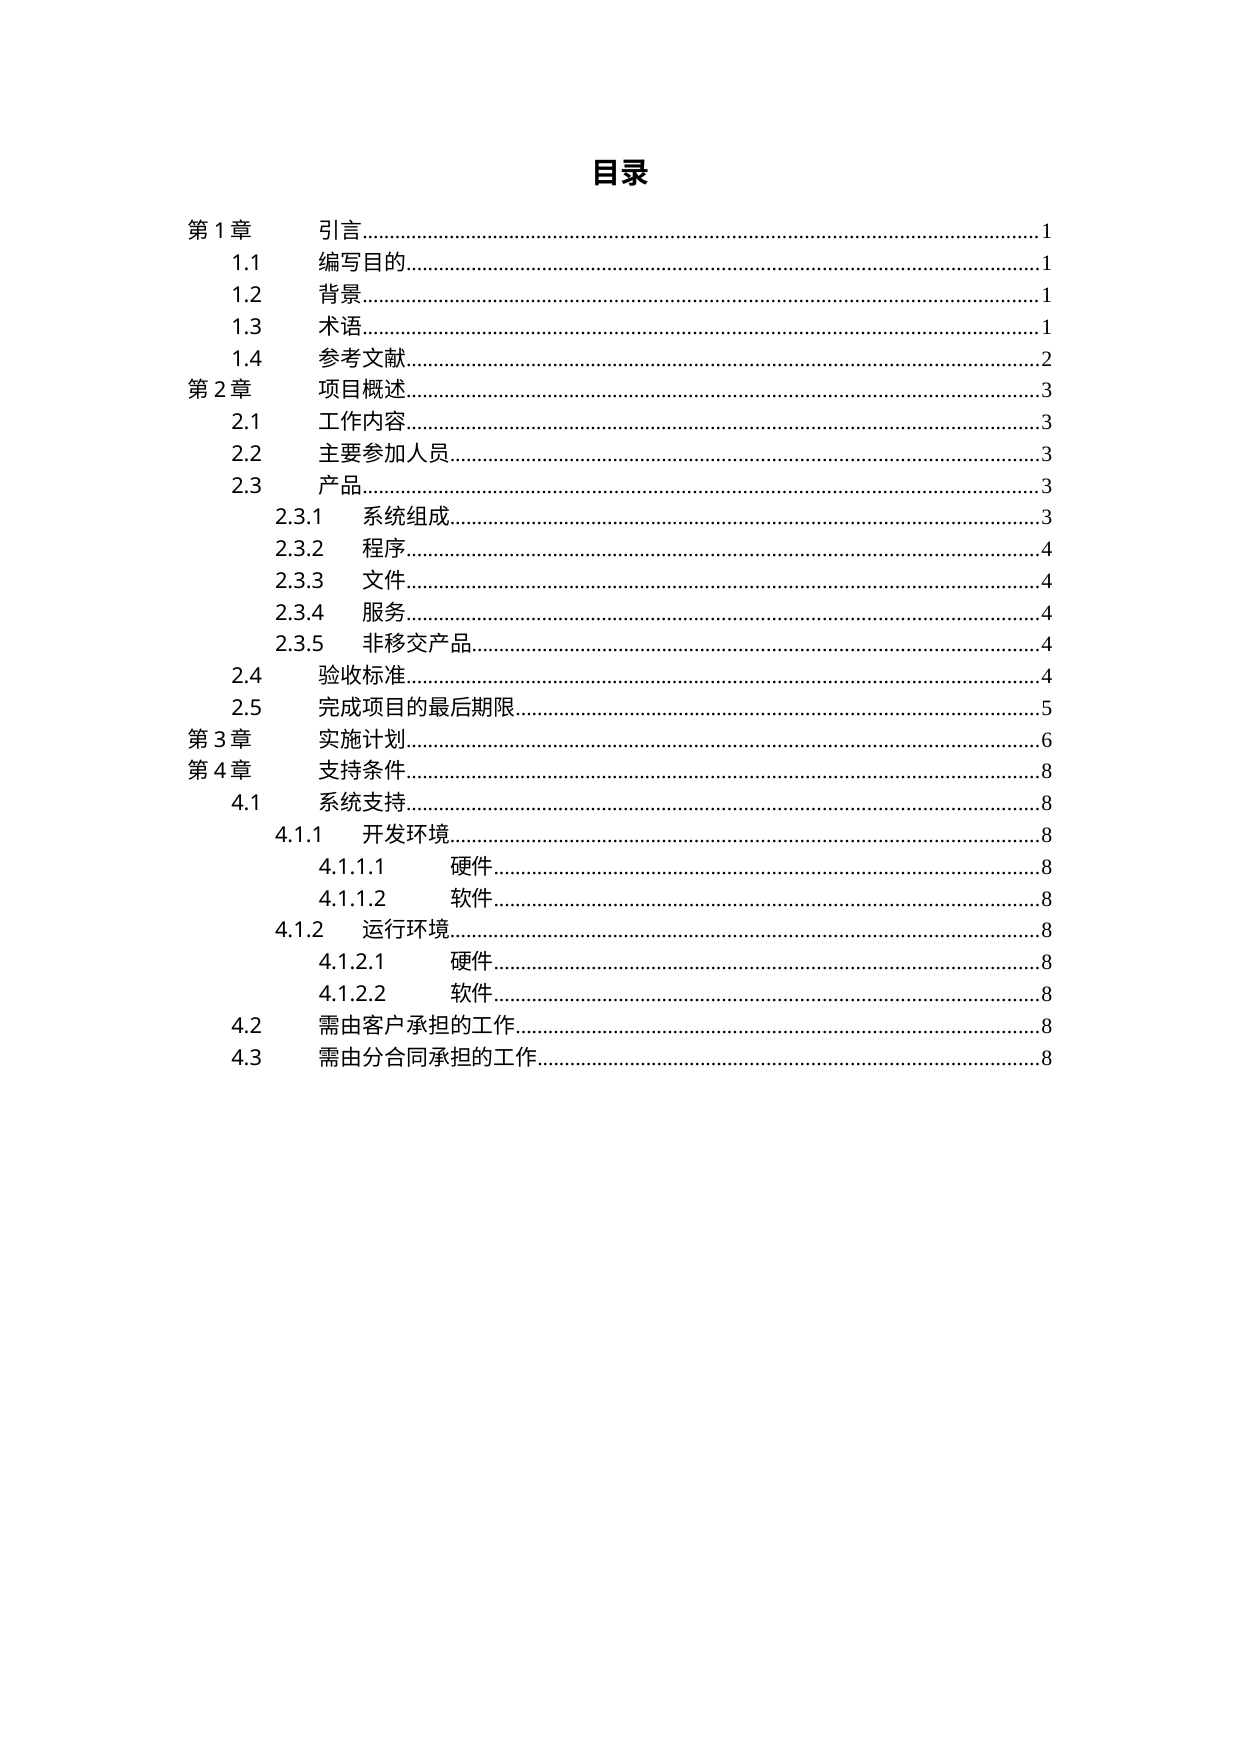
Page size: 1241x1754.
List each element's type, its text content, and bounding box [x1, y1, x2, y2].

text 4.1.2 运行环境 8 [275, 912, 1053, 944]
text 2.3.1 系统组成 3 [275, 499, 1053, 531]
text 4.1.1 开发环境 8 [275, 817, 1053, 849]
text 4.2 需由客户承担的工作 8 [231, 1008, 1053, 1039]
text 2.2 主要参加人员 3 [231, 436, 1053, 468]
text 2.5 完成项目的最后期限 5 [231, 690, 1053, 722]
text 1.2 背景 1 [231, 277, 1053, 309]
text 4.1.1.2 软件 8 [318, 881, 1053, 912]
text 2.3.5 非移交产品 4 [275, 626, 1053, 658]
text 4.1 系统支持 8 [231, 785, 1053, 817]
text 第3章 实施计划 6 [187, 722, 1053, 753]
text 第4章 支持条件 8 [187, 753, 1053, 785]
text 第1章 引言 1 [187, 213, 1053, 245]
text 4.1.1.1 硬件 8 [318, 849, 1053, 881]
text 1.1 编写目的 1 [231, 245, 1053, 277]
text 目录 [187, 150, 1053, 192]
text 4.1.2.1 硬件 8 [318, 944, 1053, 976]
text 2.3.3 文件 4 [275, 563, 1053, 595]
text 第2章 项目概述 3 [187, 372, 1053, 404]
text 2.3.2 程序 4 [275, 531, 1053, 563]
text 2.1 工作内容 3 [231, 404, 1053, 436]
text 1.3 术语 1 [231, 309, 1053, 341]
text 2.3 产品 3 [231, 468, 1053, 499]
text 2.4 验收标准 4 [231, 658, 1053, 690]
text 4.1.2.2 软件 8 [318, 976, 1053, 1008]
text 2.3.4 服务 4 [275, 595, 1053, 626]
text 1.4 参考文献 2 [231, 341, 1053, 372]
text 4.3 需由分合同承担的工作 8 [231, 1039, 1053, 1071]
